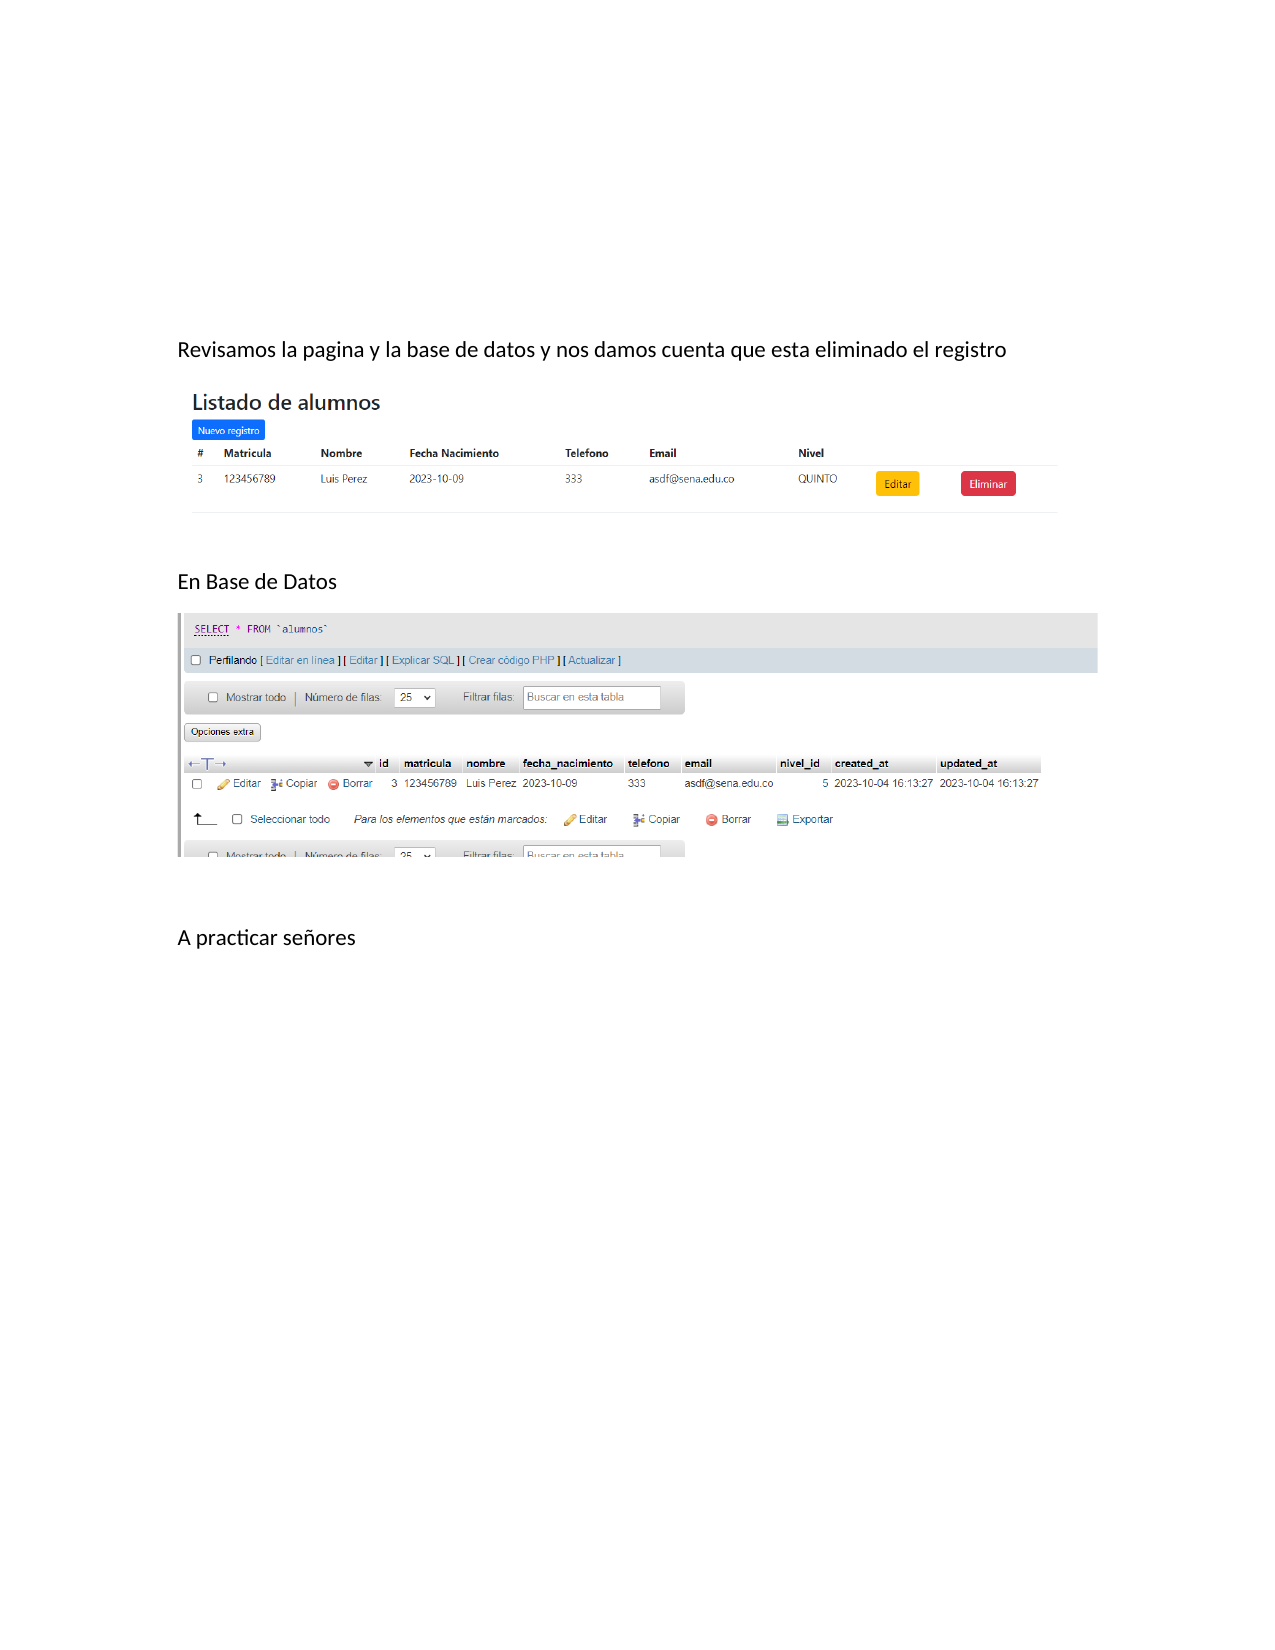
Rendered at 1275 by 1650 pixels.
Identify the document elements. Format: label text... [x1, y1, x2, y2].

text Revisamos la pagina y la base de datos y nos damos cuenta que esta eliminado el registro [177, 335, 1098, 363]
picture [177, 382, 1098, 548]
text En Base de Datos [177, 567, 1098, 595]
text A practicar señores [177, 923, 1098, 951]
picture [177, 613, 1098, 857]
